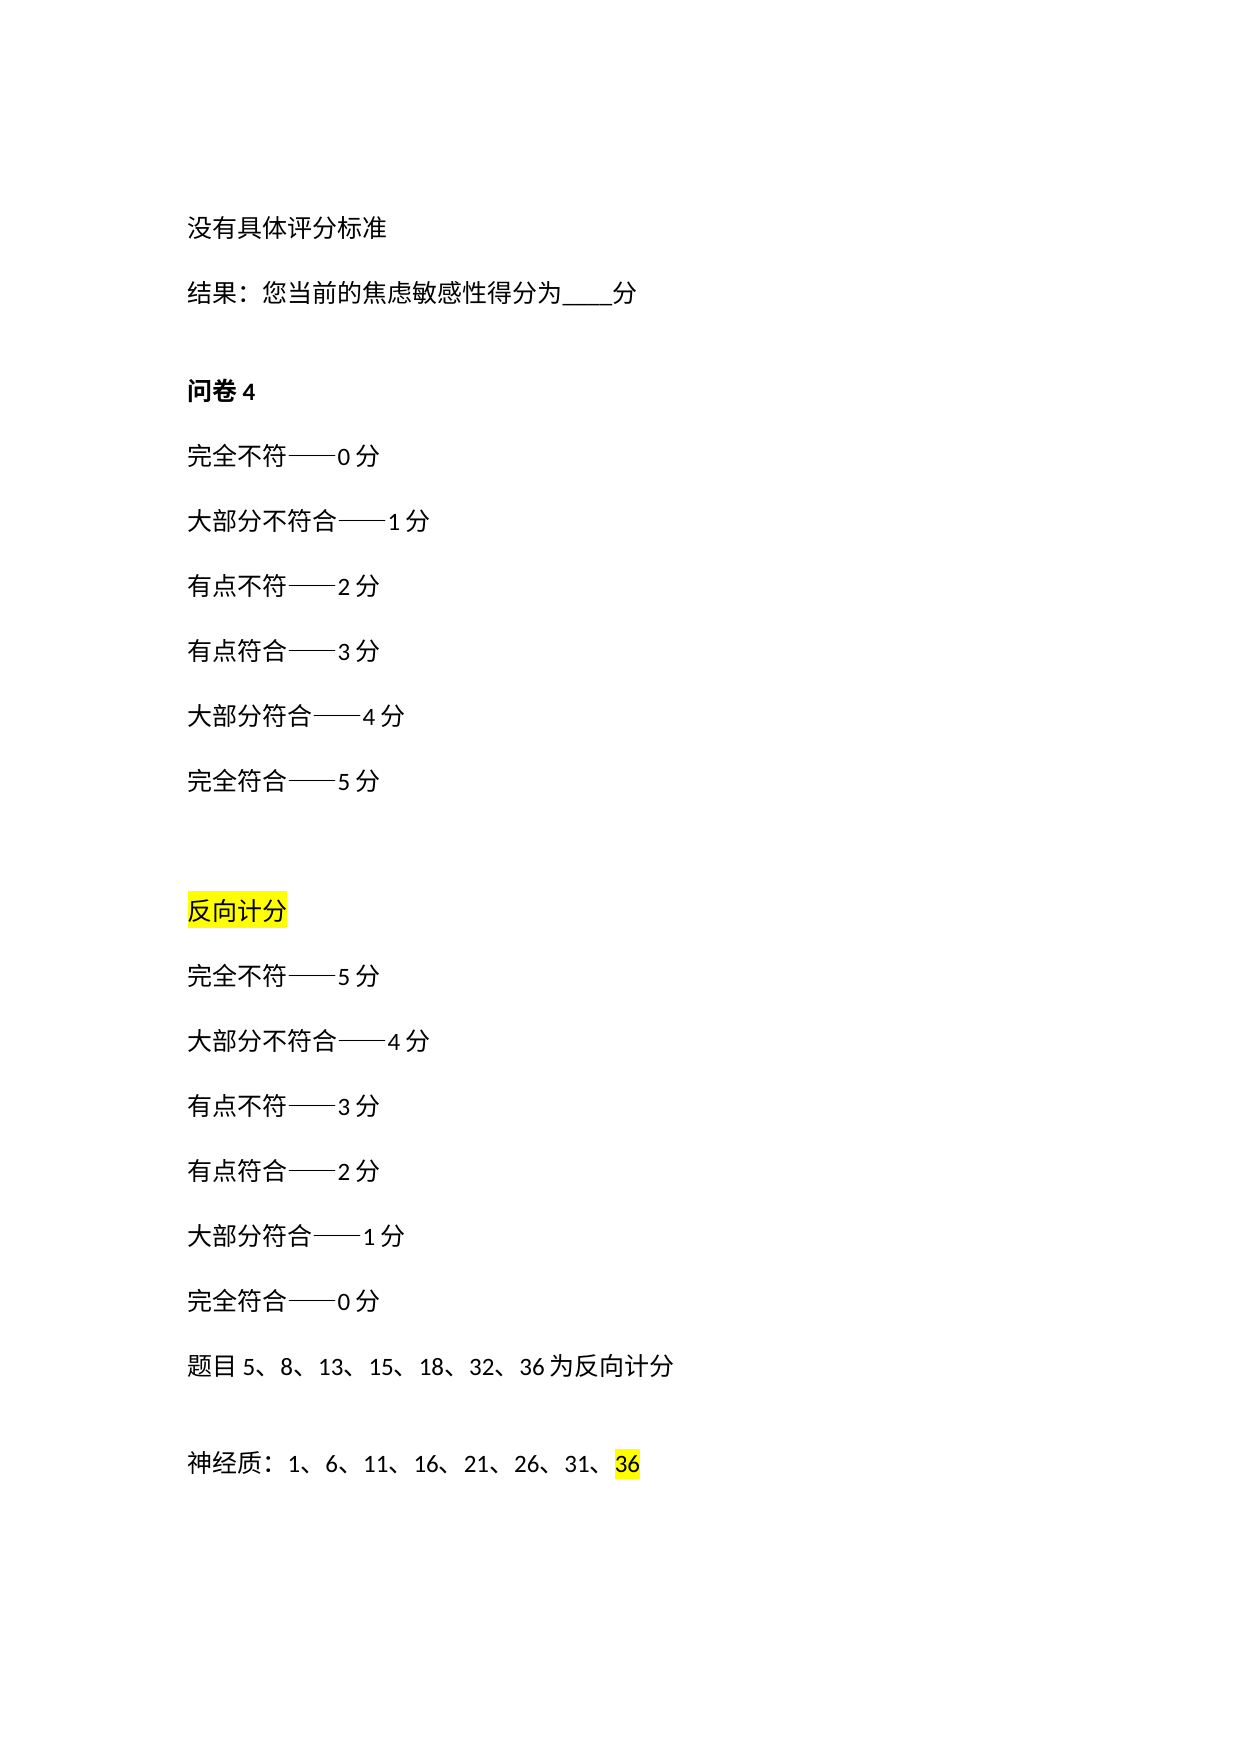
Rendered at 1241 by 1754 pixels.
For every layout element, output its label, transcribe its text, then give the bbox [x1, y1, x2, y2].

text 结果：您当前的焦虑敏感性得分为____分 [187, 259, 1053, 324]
text 有点不符——3分 [187, 1072, 1053, 1137]
text 大部分符合——1分 [187, 1202, 1053, 1267]
text 完全不符——0分 [187, 422, 1053, 487]
text 大部分符合——4分 [187, 682, 1053, 747]
text 有点符合——2分 [187, 1137, 1053, 1202]
text 完全不符——5分 [187, 942, 1053, 1007]
text 题目5、8、13、15、18、32、36为反向计分 [187, 1332, 1053, 1397]
text 大部分不符合——4分 [187, 1007, 1053, 1072]
text 有点不符——2分 [187, 552, 1053, 617]
text 完全符合——0分 [187, 1267, 1053, 1332]
text 有点符合——3分 [187, 617, 1053, 682]
text 完全符合——5分 [187, 747, 1053, 812]
text 大部分不符合——1分 [187, 487, 1053, 552]
text 问卷4 [187, 357, 1053, 422]
text 反向计分 [187, 877, 1053, 942]
text 没有具体评分标准 [187, 194, 1053, 259]
text 神经质：1、6、11、16、21、26、31、36 [187, 1429, 1053, 1494]
